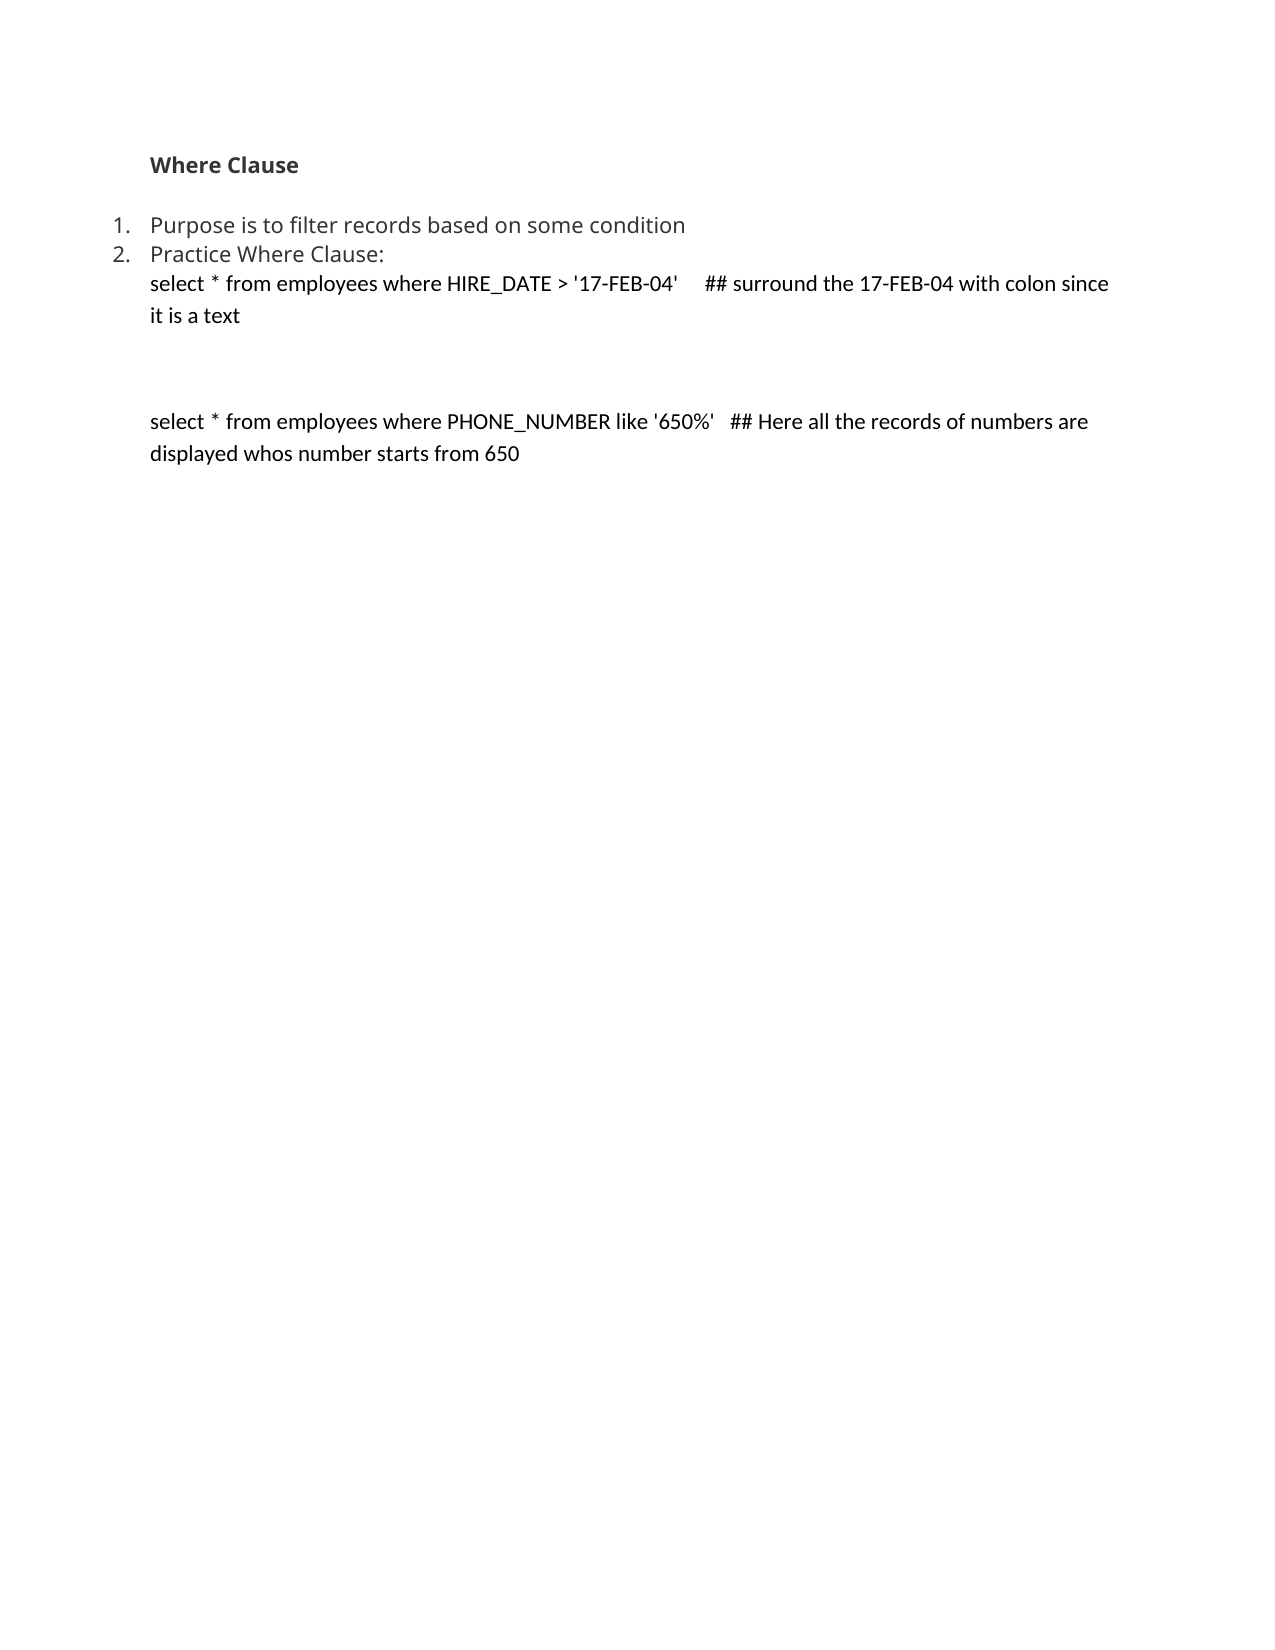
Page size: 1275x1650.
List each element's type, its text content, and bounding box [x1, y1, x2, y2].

text Where Clause [150, 150, 1125, 180]
list Practice Where Clause: [112, 239, 1125, 269]
text select * from employees where PHONE_NUMBER like '650%' ## Here all the records of numbers are displayed whos number starts from 650 [150, 407, 1125, 468]
text select * from employees where HIRE_DATE > '17-FEB-04' ## surround the 17-FEB-04 with colon since it is a text [150, 269, 1125, 329]
list Purpose is to filter records based on some condition [112, 209, 1125, 239]
